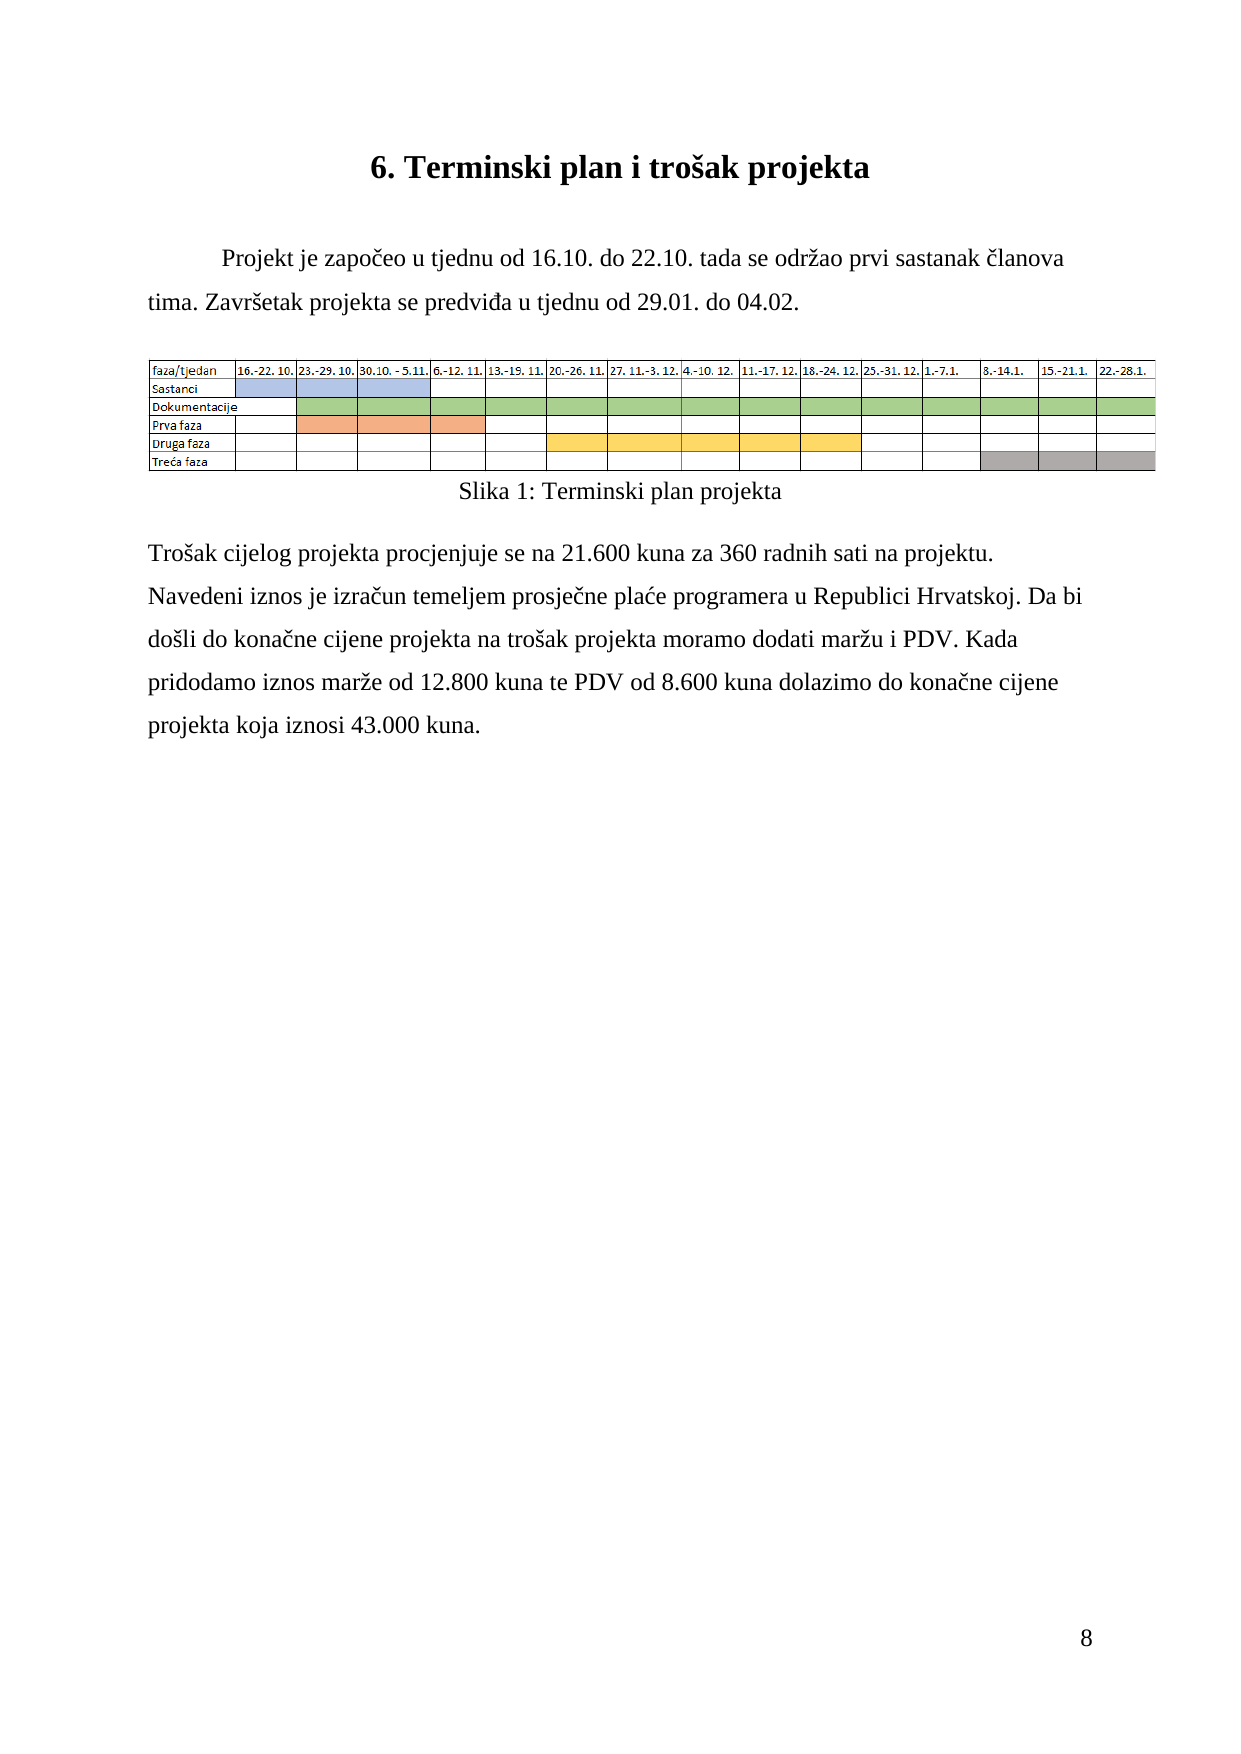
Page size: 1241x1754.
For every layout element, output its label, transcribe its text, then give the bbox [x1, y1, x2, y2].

text Projekt je započeo u tjednu od 16.10. do 22.10. tada se održao prvi sastanak članova tima. Završetak projekta se predviđa u tjednu od 29.01. do 04.02. [148, 243, 1093, 315]
text Slika 1: Terminski plan projekta [148, 476, 1093, 505]
picture [147, 358, 1156, 472]
text Trošak cijelog projekta procjenjuje se na 21.600 kuna za 360 radnih sati na projektu. Navedeni iznos je izračun temeljem prosječne plaće programera u Republici Hrvatskoj. Da bi došli do konačne cijene projekta na trošak projekta moramo dodati maržu i PDV. Kada pridodamo iznos marže od 12.800 kuna te PDV od 8.600 kuna dolazimo do konačne cijene projekta koja iznosi 43.000 kuna. [148, 538, 1093, 739]
subtitle 6. Terminski plan i trošak projekta [148, 148, 1093, 186]
